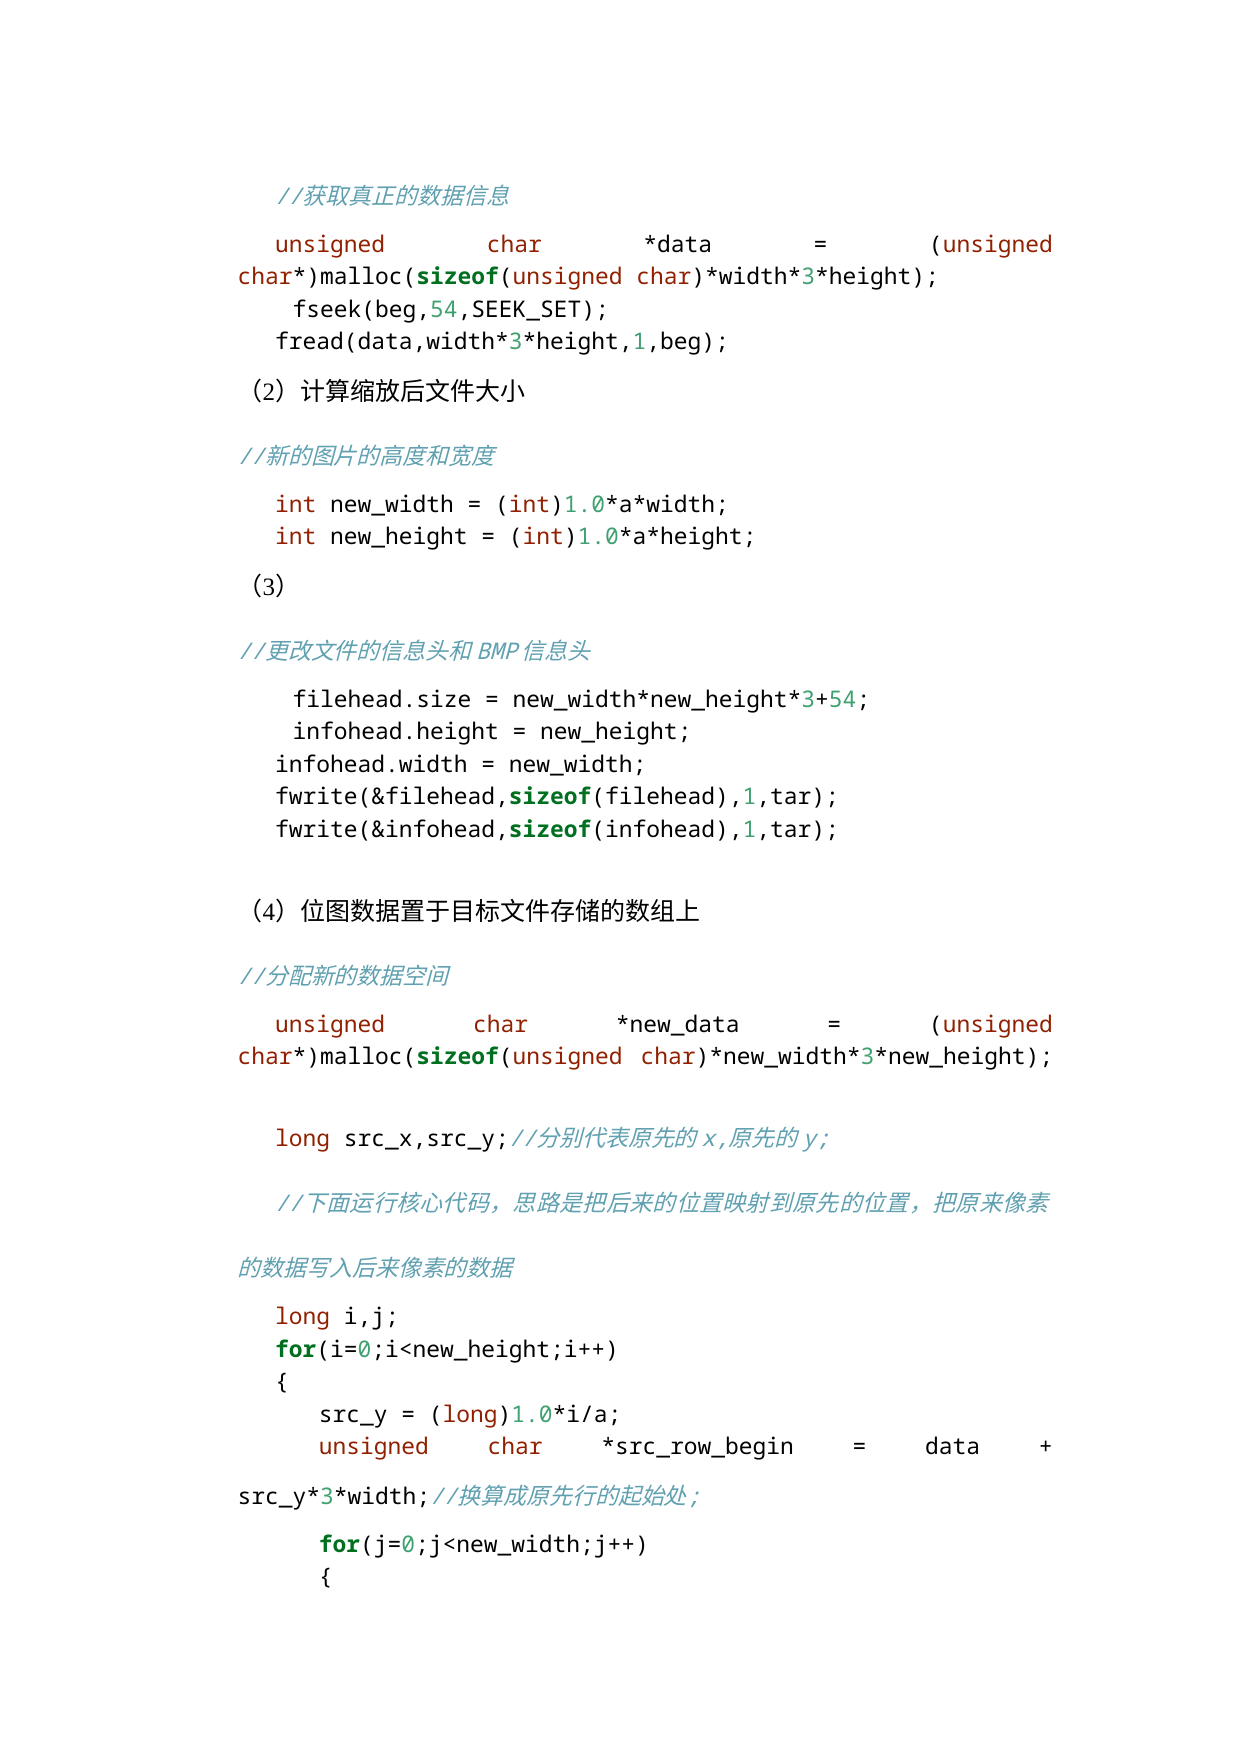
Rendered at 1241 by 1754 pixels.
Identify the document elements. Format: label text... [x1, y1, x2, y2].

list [237, 162, 1053, 422]
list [237, 942, 1053, 1592]
list //更改文件的信息头和BMP信息头 filehead.size = new_width*new_height*3+54; infohead.height = new_height; infohead.width = new_width; fwrite(&filehead,sizeof(filehead),1,tar); fwrite(&infohead,sizeof(infohead),1,tar); [237, 617, 1053, 877]
list （4）位图数据置于目标文件存储的数组上 [237, 877, 1053, 942]
list //新的图片的高度和宽度 int new_width = (int)1.0*a*width; int new_height = (int)1.0*a*height; [237, 422, 1053, 552]
list （3） [237, 552, 1053, 617]
